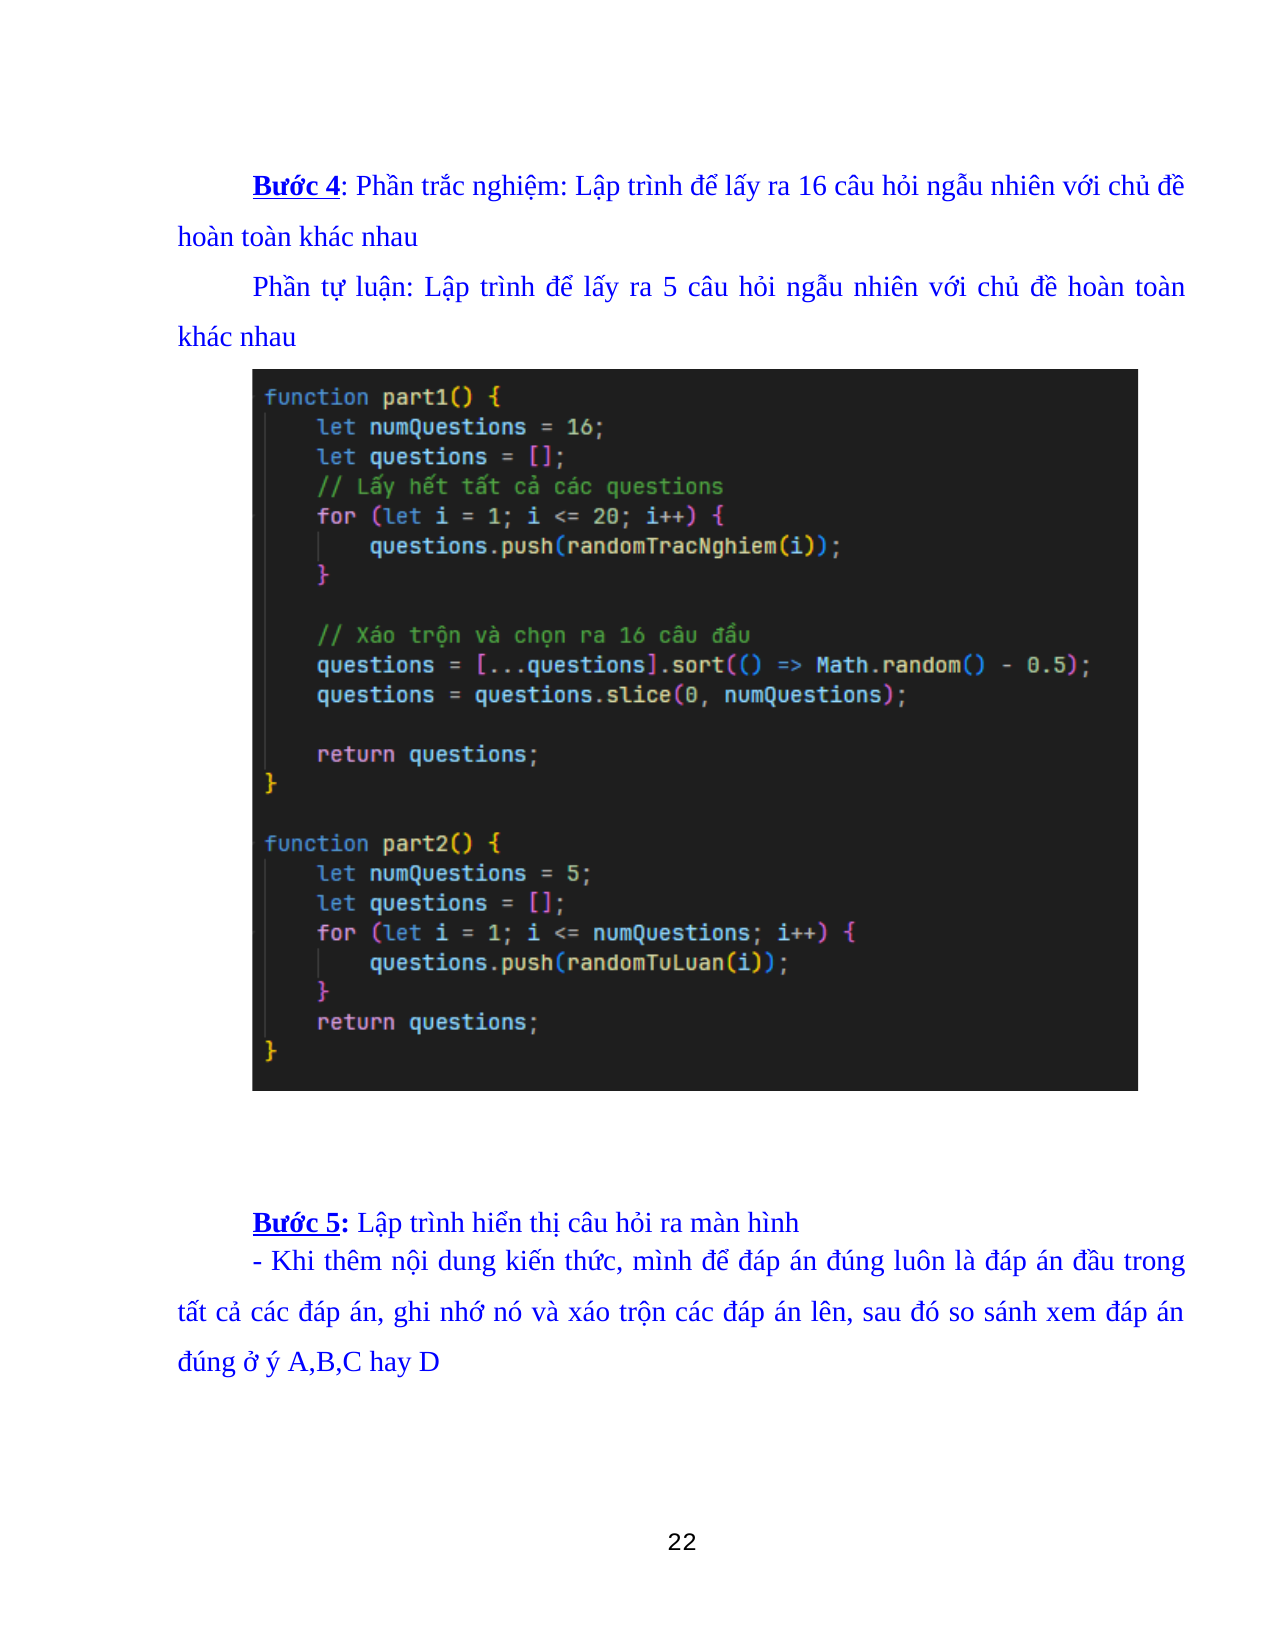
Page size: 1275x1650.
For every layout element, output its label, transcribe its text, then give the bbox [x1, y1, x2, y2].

text Bước 5: Lập trình hiển thị câu hỏi ra màn hình [177, 1205, 1186, 1238]
picture [252, 369, 1139, 1091]
text - Khi thêm nội dung kiến thức, mình để đáp án đúng luôn là đáp án đầu trong tất cả các đáp án, ghi nhớ nó và xáo trộn các đáp án lên, sau đó so sánh xem đáp án đúng ở ý A,B,C hay D [177, 1243, 1186, 1378]
text Phần tự luận: Lập trình để lấy ra 5 câu hỏi ngẫu nhiên với chủ đề hoàn toàn khác nhau [177, 269, 1186, 353]
text Bước 4: Phần trắc nghiệm: Lập trình để lấy ra 16 câu hỏi ngẫu nhiên với chủ đề hoàn toàn khác nhau [177, 168, 1186, 252]
